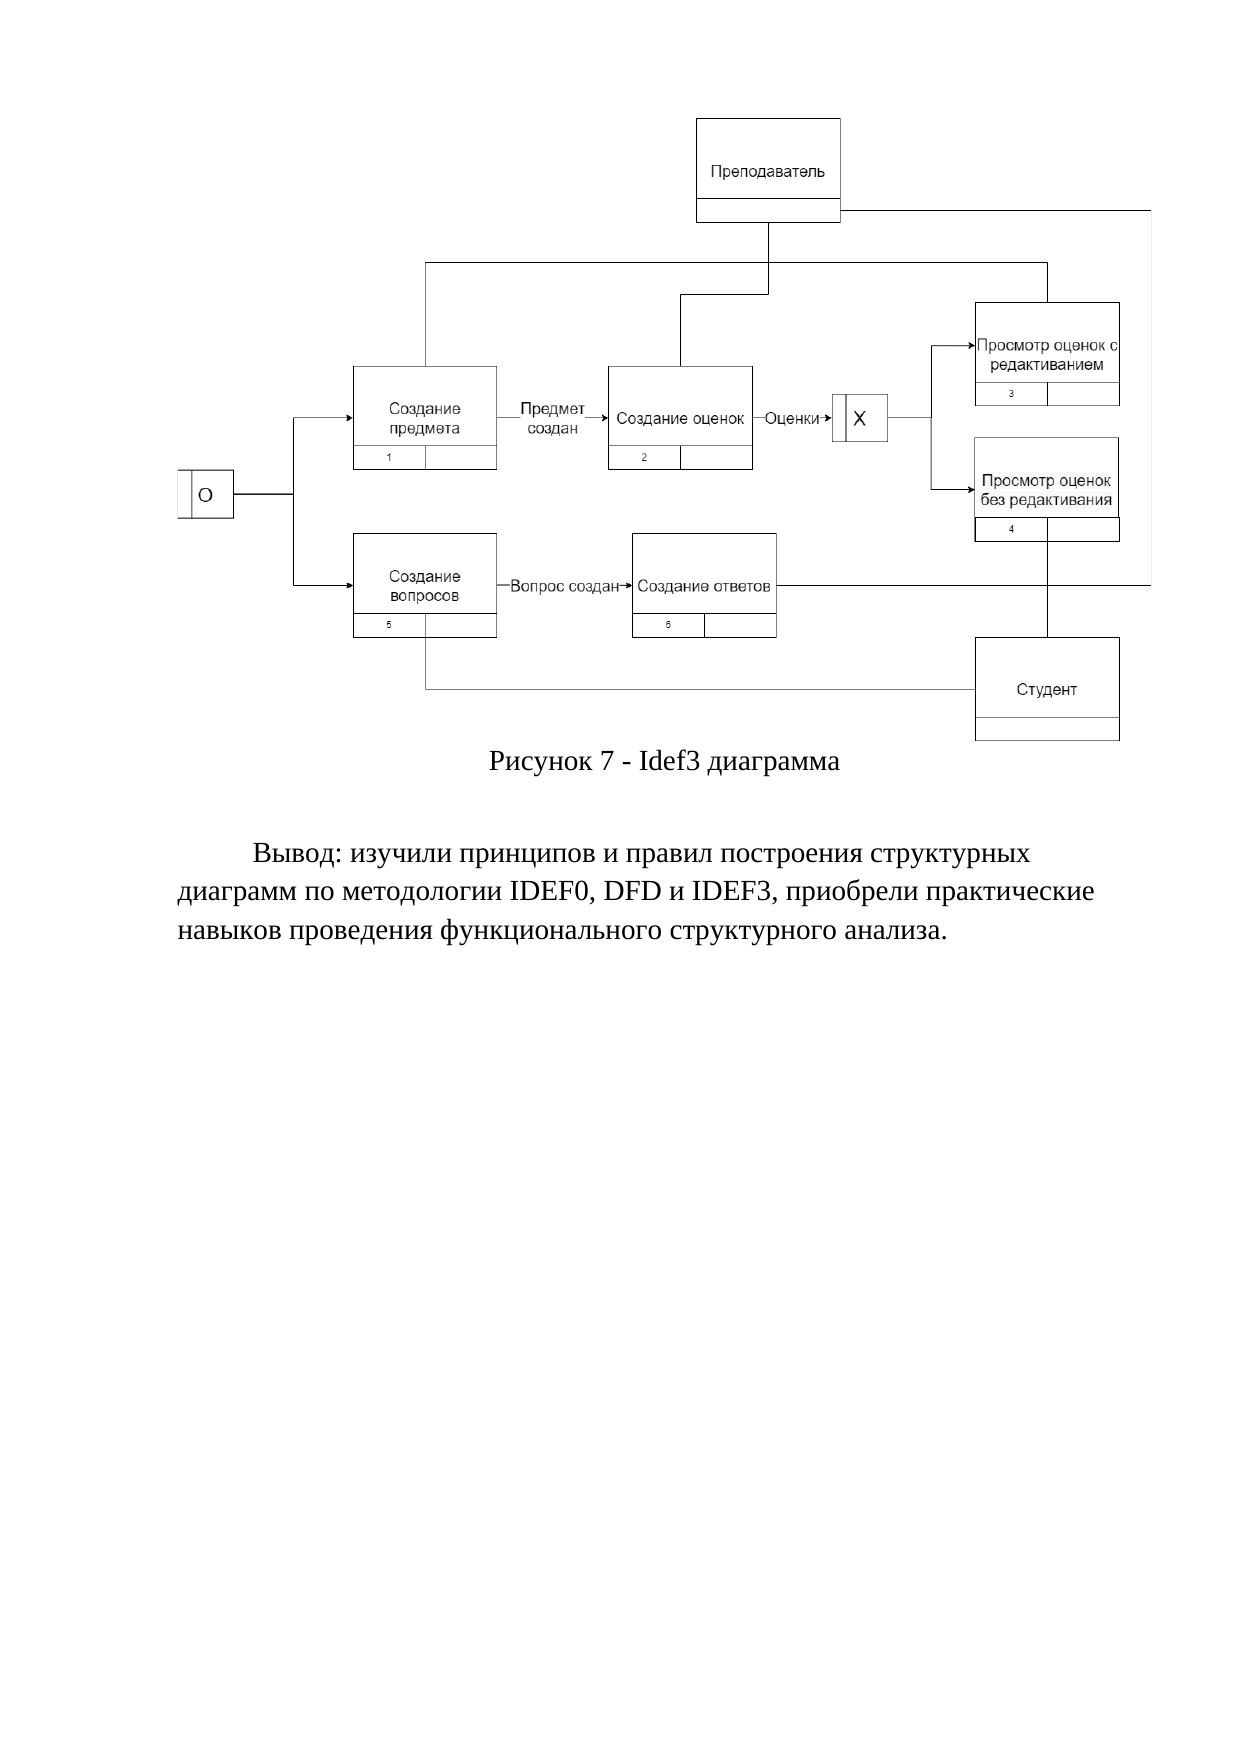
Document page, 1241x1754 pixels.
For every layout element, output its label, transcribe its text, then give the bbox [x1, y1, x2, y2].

text Вывод: изучили принципов и правил построения структурных диаграмм по методологии IDEF0, DFD и IDEF3, приобрели практические навыков проведения функционального структурного анализа. [177, 835, 1152, 946]
text Рисунок 7 - Idef3 диаграмма [177, 741, 1152, 777]
picture [177, 118, 1152, 741]
